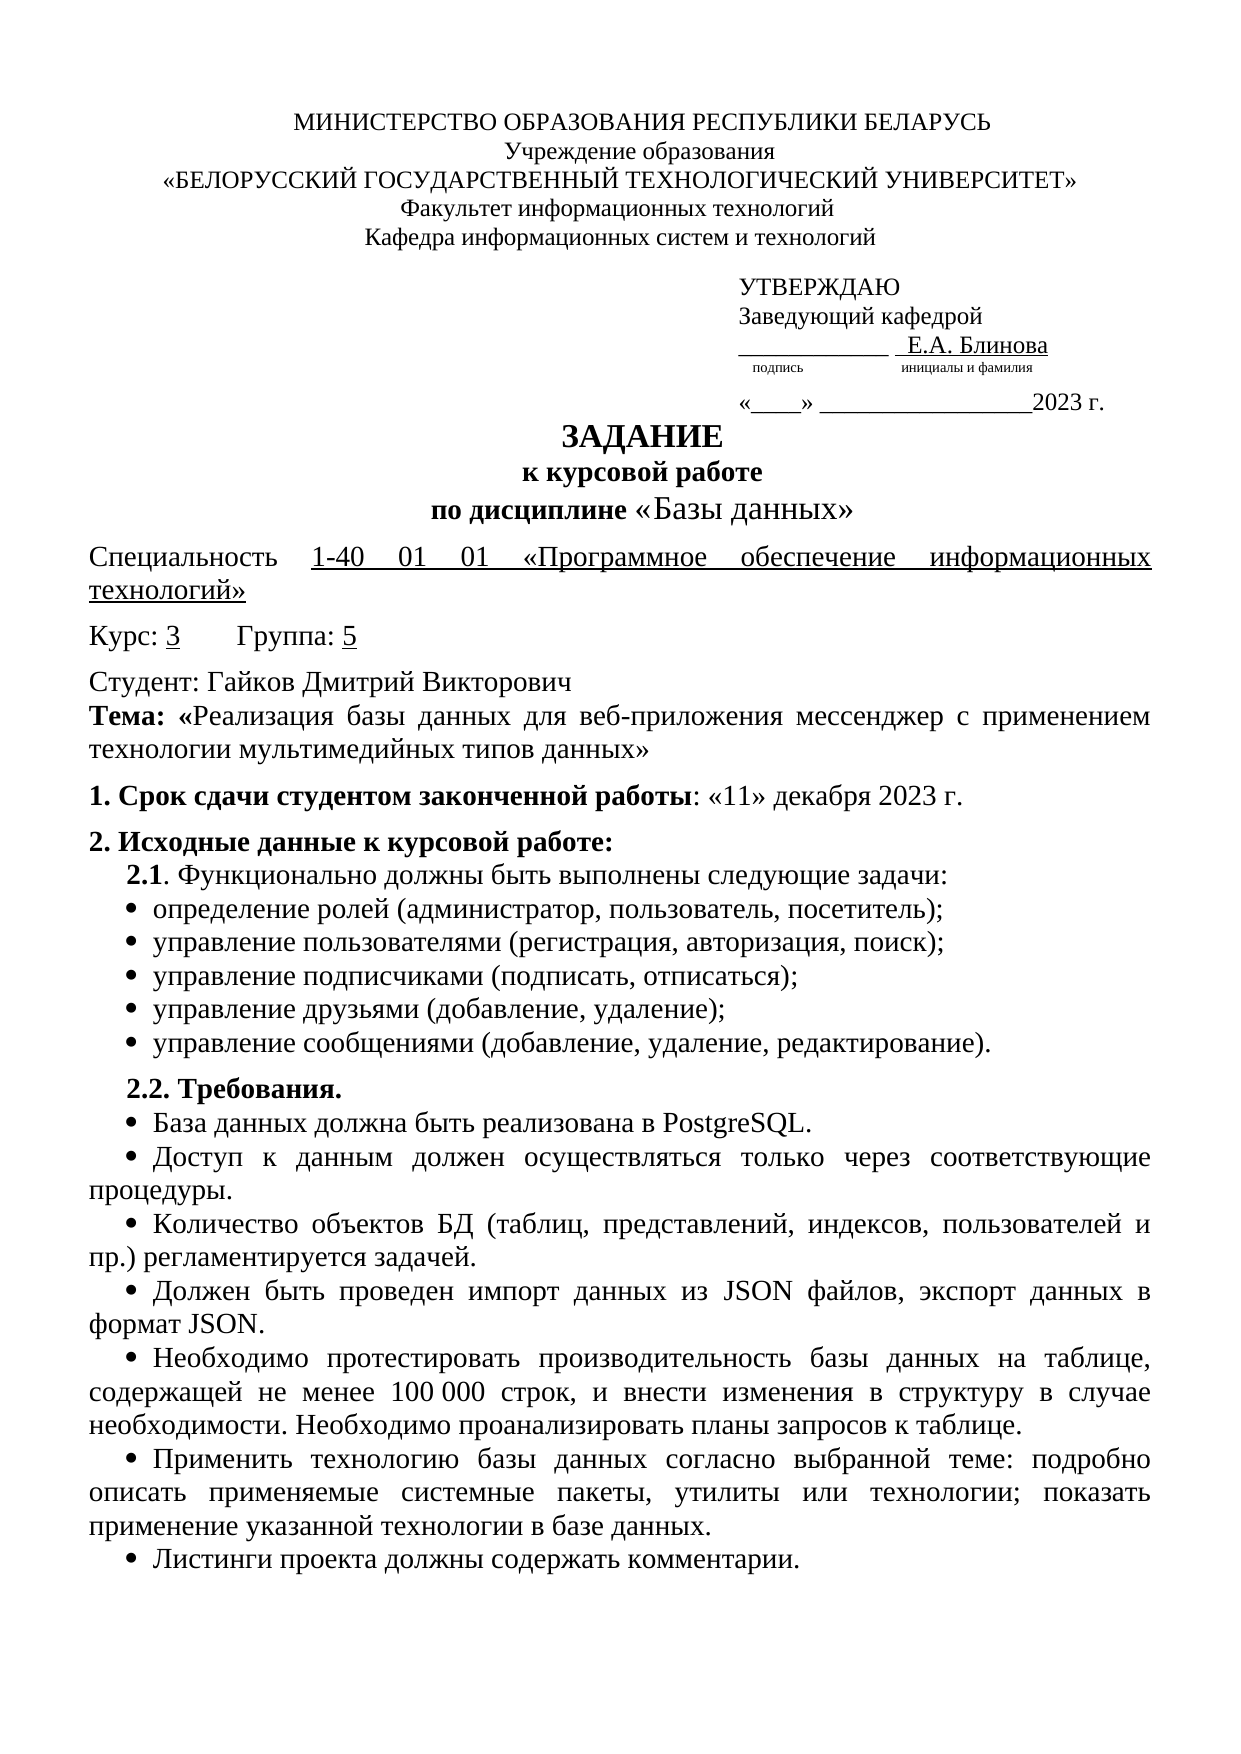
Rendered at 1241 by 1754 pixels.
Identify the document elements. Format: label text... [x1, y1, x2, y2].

list определение ролей (администратор, пользователь, посетитель); [89, 891, 1152, 924]
text Специальность 1-40 01 01 «Программное обеспечение информационных технологий» [89, 539, 1152, 606]
list Применить технологию базы данных согласно выбранной теме: подробно описать применяемые системные пакеты, утилиты или технологии; показать применение указанной технологии в базе данных. [89, 1441, 1152, 1542]
list База данных должна быть реализована в PostgreSQL. [89, 1105, 1152, 1139]
text по дисциплине «Базы данных» [89, 488, 1152, 526]
list Количество объектов БД (таблиц, представлений, индексов, пользователей и пр.) регламентируется задачей. [89, 1206, 1152, 1273]
text 2. Исходные данные к курсовой работе: [89, 824, 1152, 857]
list Должен быть проведен импорт данных из JSON файлов, экспорт данных в формат JSON. [89, 1273, 1152, 1340]
text Студент: Гайков Дмитрий Викторович [89, 664, 1152, 698]
text Тема: «Реализация базы данных для веб-приложения мессенджер с применением технологии мультимедийных типов данных» [89, 698, 1152, 765]
text Заведующий кафедрой [694, 301, 1152, 330]
text 2.2. Требования. [89, 1071, 1152, 1105]
text Утверждаю [694, 272, 1152, 301]
text ЗАДАНИЕ [89, 416, 1152, 454]
list управление пользователями (регистрация, авторизация, поиск); [89, 924, 1152, 958]
text «____» _________________2023 г. [694, 387, 1152, 416]
text Курс: 3 Группа: 5 [89, 618, 1152, 652]
text 2.1. Функционально должны быть выполнены следующие задачи: [89, 857, 1152, 891]
text 1. Срок сдачи студентом законченной работы: «11» декабря 2023 г. [89, 778, 1152, 811]
text к курсовой работе [89, 454, 1152, 488]
list Необходимо протестировать производительность базы данных на таблице, содержащей не менее 100 000 строк, и внести изменения в структуру в случае необходимости. Необходимо проанализировать планы запросов к таблице. [89, 1340, 1152, 1441]
text Факультет информационных технологий Кафедра информационных систем и технологий [89, 193, 1152, 251]
text МИНИСТЕРСТВО ОБРАЗОВАНИЯ РЕСПУБЛИКИ БЕЛАРУСЬ [89, 107, 1152, 136]
list управление друзьями (добавление, удаление); [89, 992, 1152, 1025]
text ____________ Е.А. Блинова [694, 330, 1152, 359]
text Учреждение образования «БЕЛОРУССКИЙ ГОСУДАРСТВЕННЫЙ ТЕХНОЛОГИЧЕСКИЙ УНИВЕРСИТЕТ» [89, 136, 1152, 193]
list Листинги проекта должны содержать комментарии. [89, 1542, 1152, 1575]
text подпись инициалы и фамилия [694, 359, 1152, 387]
list управление сообщениями (добавление, удаление, редактирование). [89, 1025, 1152, 1059]
list Доступ к данным должен осуществляться только через соответствующие процедуры. [89, 1139, 1152, 1206]
list управление подписчиками (подписать, отписаться); [89, 958, 1152, 992]
